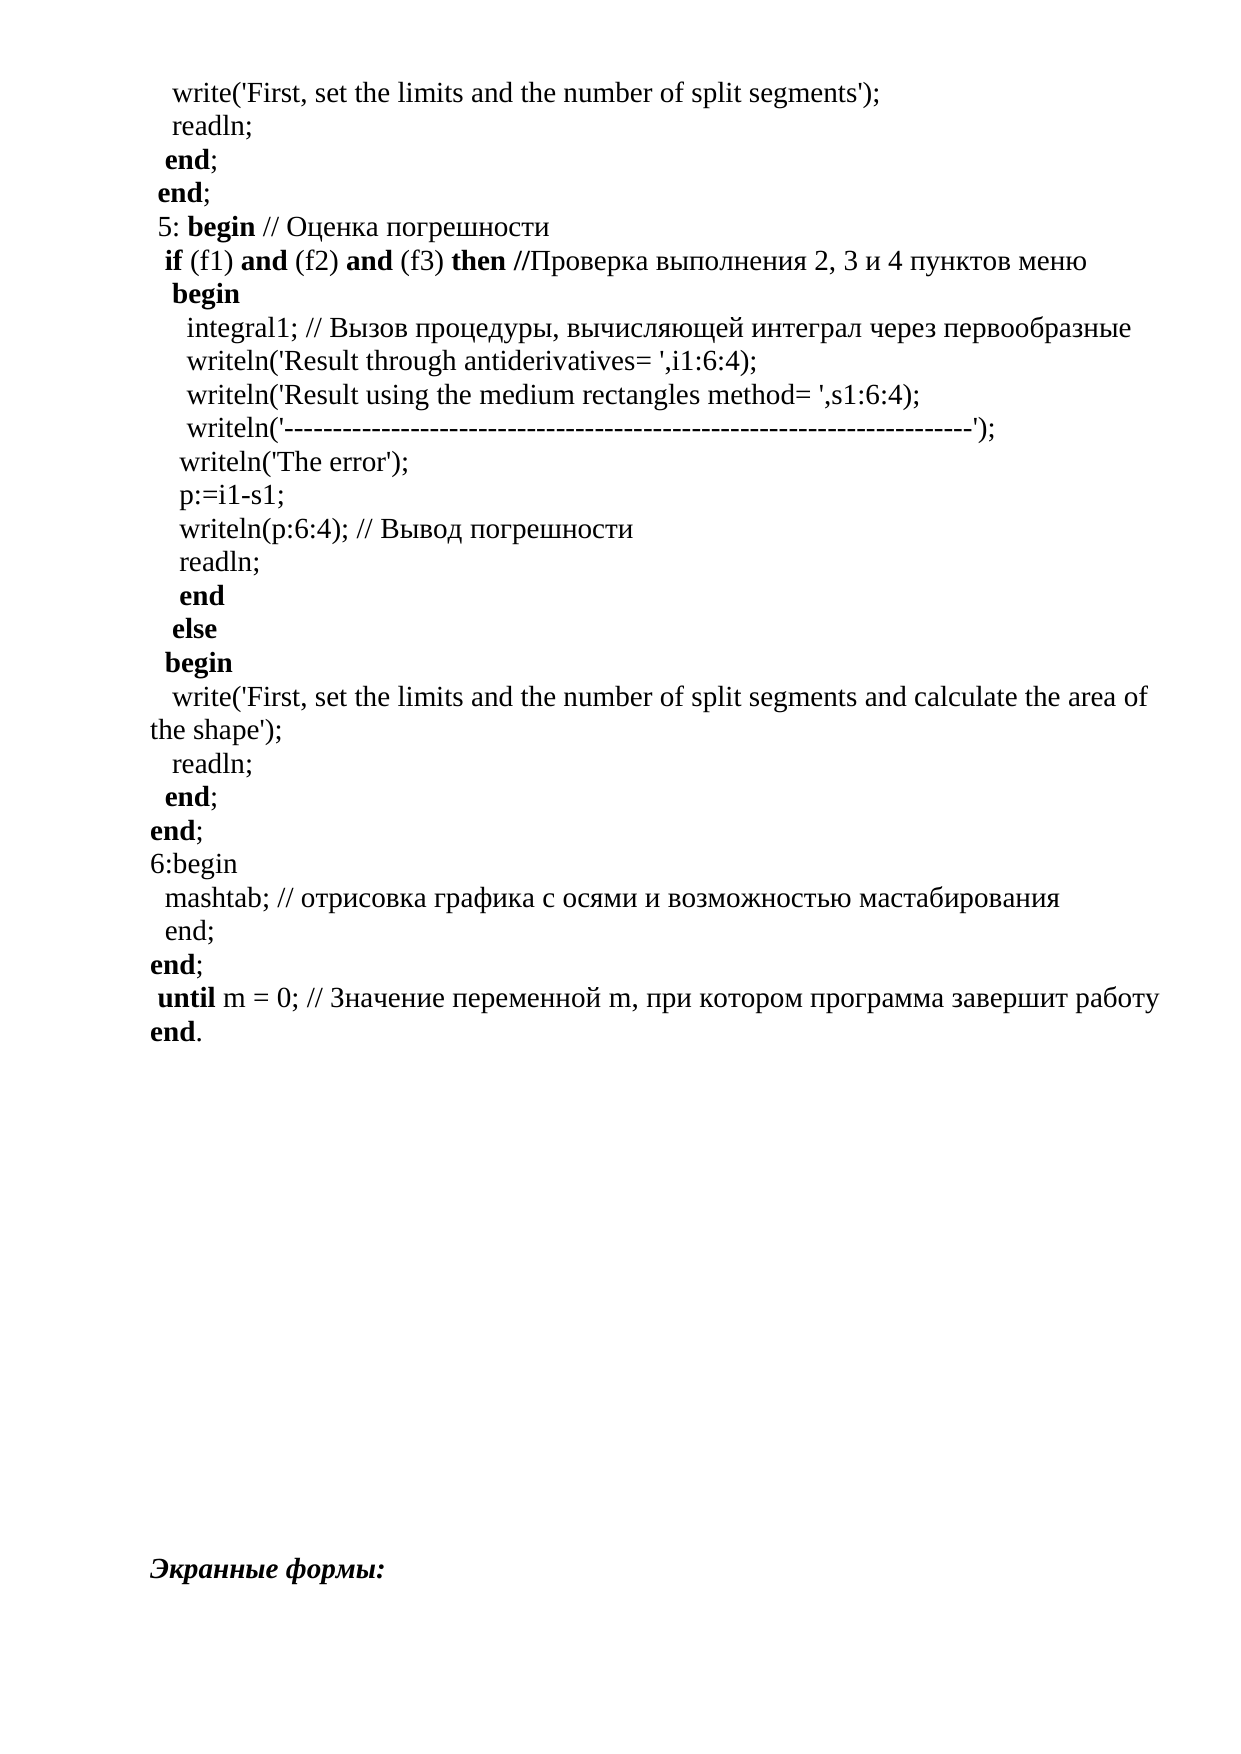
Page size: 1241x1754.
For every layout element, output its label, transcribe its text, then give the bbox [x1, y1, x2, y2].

list readln; [150, 746, 1165, 779]
list mashtab; // отрисовка графика с осями и возможностью мастабирования [150, 880, 1165, 913]
list writeln('-----------------------------------------------------------------------'); [150, 410, 1165, 444]
list if (f1) and (f2) and (f3) then //Проверка выполнения 2, 3 и 4 пунктов меню [150, 243, 1165, 276]
list end [150, 578, 1165, 612]
list end; [150, 779, 1165, 813]
list end; [150, 813, 1165, 846]
list until m = 0; // Значение переменной m, при котором программа завершит работу [150, 981, 1165, 1014]
list writeln('The error'); [150, 444, 1165, 477]
list else [150, 612, 1165, 645]
list end; [150, 176, 1165, 209]
list Экранные формы: [150, 1551, 1165, 1584]
list writeln('Result through antiderivatives= ',i1:6:4); [150, 343, 1165, 377]
list end; [150, 913, 1165, 947]
list 5: begin // Оценка погрешности [150, 209, 1165, 243]
list writeln(p:6:4); // Вывод погрешности [150, 511, 1165, 544]
list write('First, set the limits and the number of split segments'); [150, 75, 1165, 108]
list writeln('Result using the medium rectangles method= ',s1:6:4); [150, 377, 1165, 410]
list 6:begin [150, 846, 1165, 880]
list begin [150, 276, 1165, 310]
list begin [150, 645, 1165, 679]
list end; [150, 947, 1165, 981]
list p:=i1-s1; [150, 477, 1165, 511]
list readln; [150, 544, 1165, 578]
list write('First, set the limits and the number of split segments and calculate the area of the shape'); [150, 679, 1165, 746]
list end; [150, 142, 1165, 176]
list integral1; // Вызов процедуры, вычисляющей интеграл через первообразные [150, 310, 1165, 343]
list end. [150, 1014, 1165, 1048]
list readln; [150, 108, 1165, 142]
